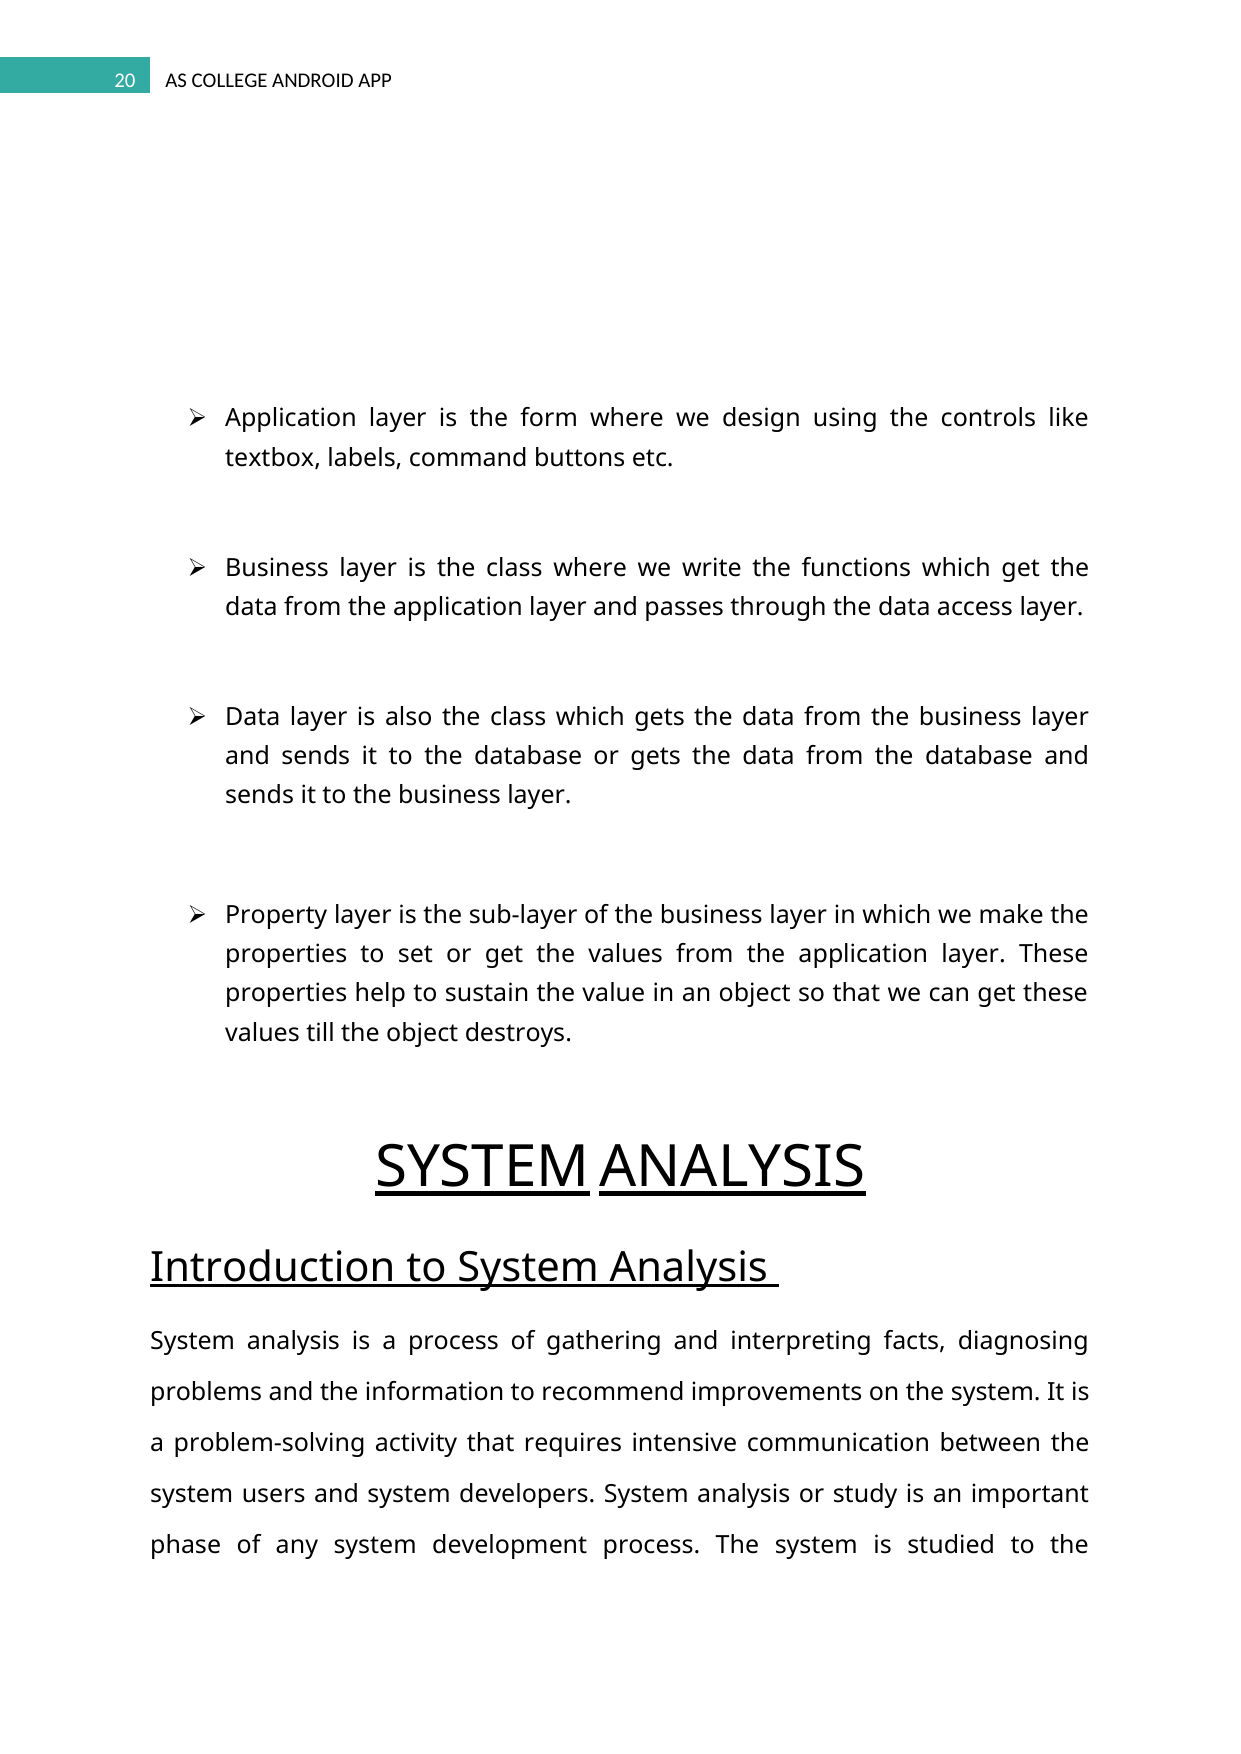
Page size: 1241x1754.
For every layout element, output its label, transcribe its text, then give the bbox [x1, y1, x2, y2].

list Application layer is the form where we design using the controls like textbox, labels, command buttons etc. [187, 400, 1090, 473]
list Property layer is the sub-layer of the business layer in which we make the properties to set or get the values from the application layer. These properties help to sustain the value in an object so that we can get these values till the object destroys. [187, 897, 1090, 1048]
text Introduction to System Analysis [150, 1236, 1090, 1293]
text SYSTEM ANALYSIS [150, 1124, 1090, 1204]
list Data layer is also the class which gets the data from the business layer and sends it to the database or gets the data from the database and sends it to the business layer. [187, 698, 1090, 811]
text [150, 1322, 1090, 1561]
list Business layer is the class where we write the functions which get the data from the application layer and passes through the data access layer. [187, 549, 1090, 622]
